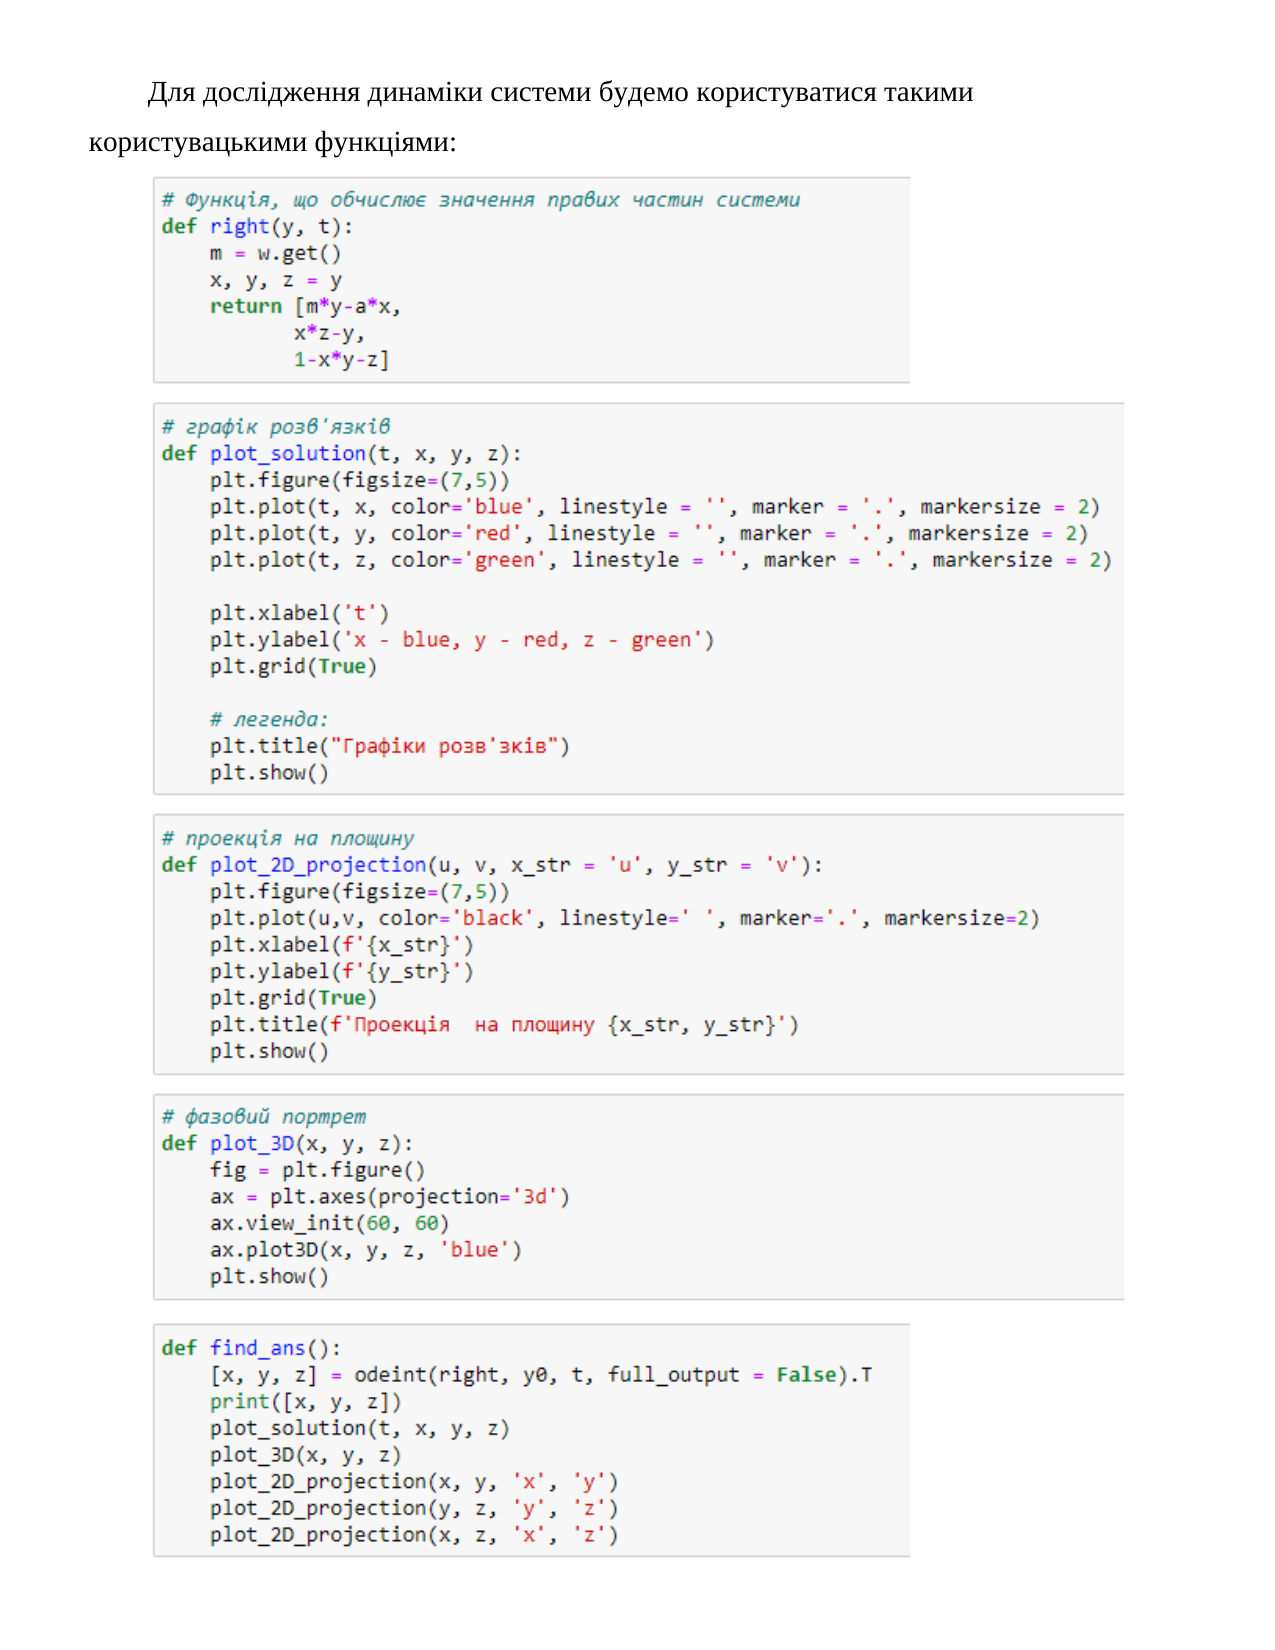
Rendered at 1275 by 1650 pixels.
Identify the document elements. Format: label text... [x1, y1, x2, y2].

picture [147, 398, 1125, 1310]
picture [147, 1323, 911, 1570]
text Для дослідження динаміки системи будемо користуватися такими користувацькими функціями: [89, 74, 1186, 158]
picture [147, 174, 911, 385]
